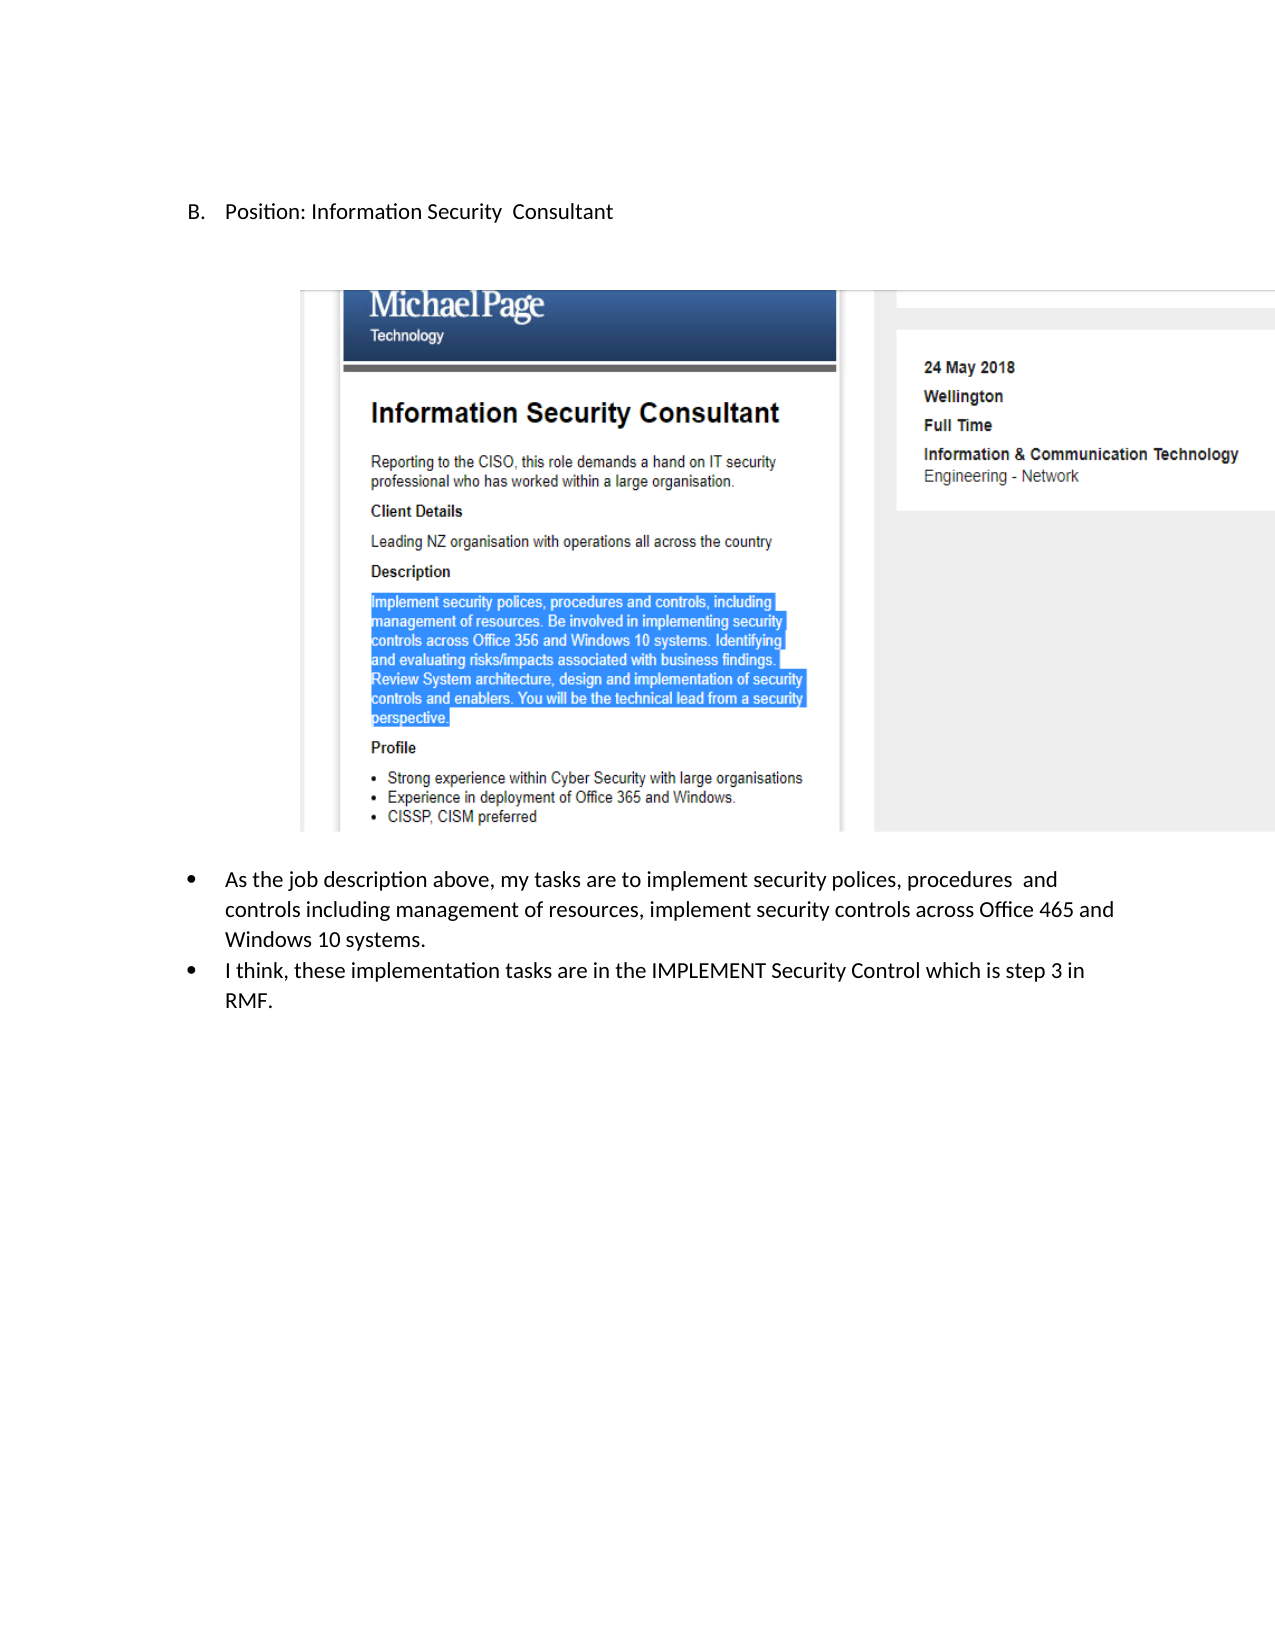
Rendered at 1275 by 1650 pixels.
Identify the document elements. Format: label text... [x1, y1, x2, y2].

picture [300, 290, 1275, 833]
list Position: Information Security Consultant [187, 197, 1125, 225]
list As the job description above, my tasks are to implement security polices, procedures and controls including management of resources, implement security controls across Office 465 and Windows 10 systems. [187, 865, 1125, 954]
list I think, these implementation tasks are in the IMPLEMENT Security Control which is step 3 in RMF. [187, 956, 1125, 1014]
